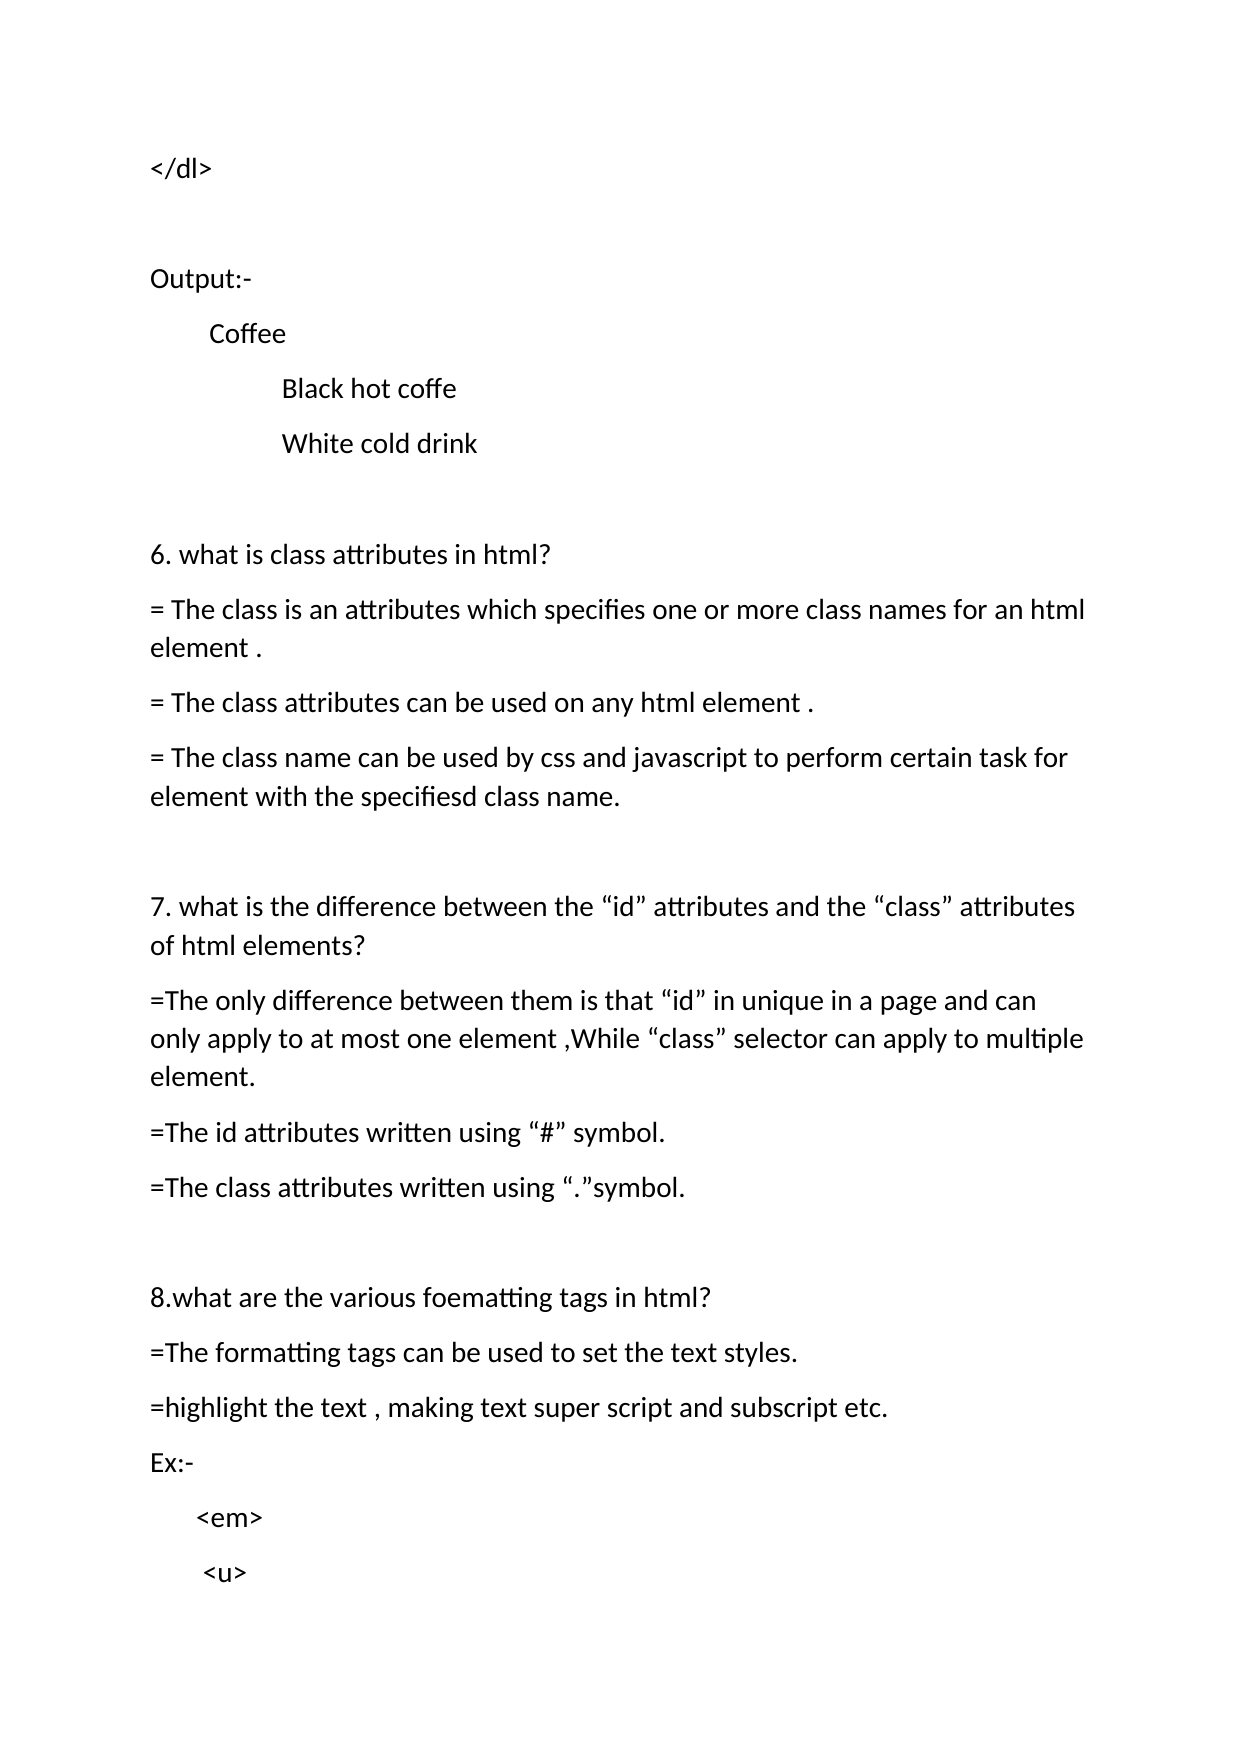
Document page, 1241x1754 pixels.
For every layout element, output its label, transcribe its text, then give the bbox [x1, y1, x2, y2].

text =The id attributes written using “#” symbol. [150, 1114, 1090, 1149]
text </dl> [150, 150, 1090, 186]
text Coffee [150, 315, 1090, 351]
text =The formatting tags can be used to set the text styles. [150, 1334, 1090, 1370]
text 7. what is the difference between the “id” attributes and the “class” attributes of html elements? [150, 888, 1090, 962]
text <em> [150, 1499, 1090, 1535]
text = The class attributes can be used on any html element . [150, 684, 1090, 720]
text =The only difference between them is that “id” in unique in a page and can only apply to at most one element ,While “class” selector can apply to multiple element. [150, 982, 1090, 1094]
text =The class attributes written using “.”symbol. [150, 1169, 1090, 1204]
text = The class name can be used by css and javascript to perform certain task for element with the specifiesd class name. [150, 739, 1090, 813]
text <u> [150, 1554, 1090, 1590]
text White cold drink [150, 426, 1090, 461]
text 6. what is class attributes in html? [150, 536, 1090, 571]
text = The class is an attributes which specifies one or more class names for an html element . [150, 591, 1090, 665]
text Black hot coffe [150, 370, 1090, 406]
text Output:- [150, 260, 1090, 296]
text =highlight the text , making text super script and subscript etc. [150, 1389, 1090, 1425]
text 8.what are the various foematting tags in html? [150, 1279, 1090, 1314]
text Ex:- [150, 1444, 1090, 1480]
